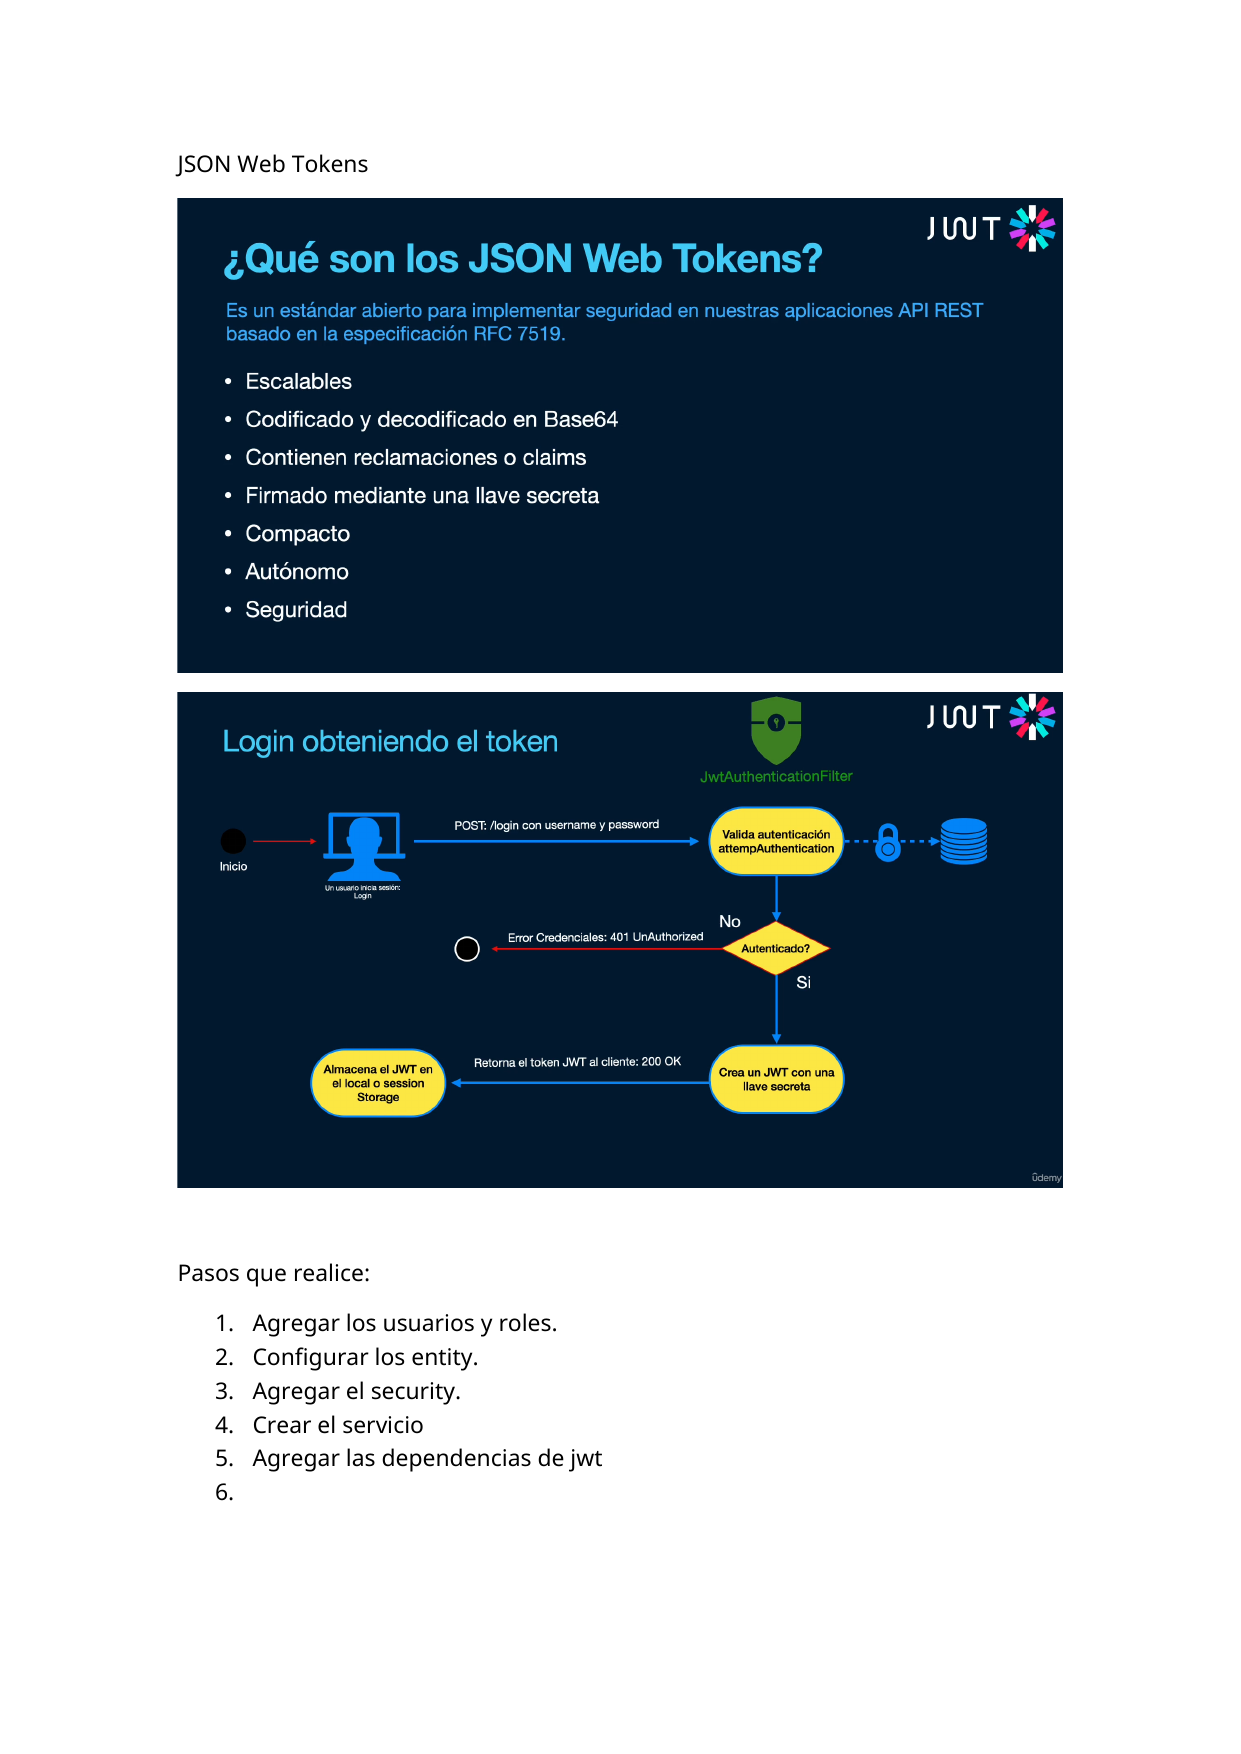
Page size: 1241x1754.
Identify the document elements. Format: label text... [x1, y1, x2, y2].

text Pasos que realice: [177, 1257, 1063, 1288]
picture [177, 198, 1063, 673]
list Agregar los usuarios y roles. [215, 1307, 1063, 1339]
list Configurar los entity. [215, 1341, 1063, 1372]
list Agregar las dependencias de jwt [215, 1442, 1063, 1474]
list Agregar el security. [215, 1375, 1063, 1406]
text JSON Web Tokens [177, 148, 1063, 179]
picture [177, 692, 1063, 1188]
list Crear el servicio [215, 1409, 1063, 1440]
